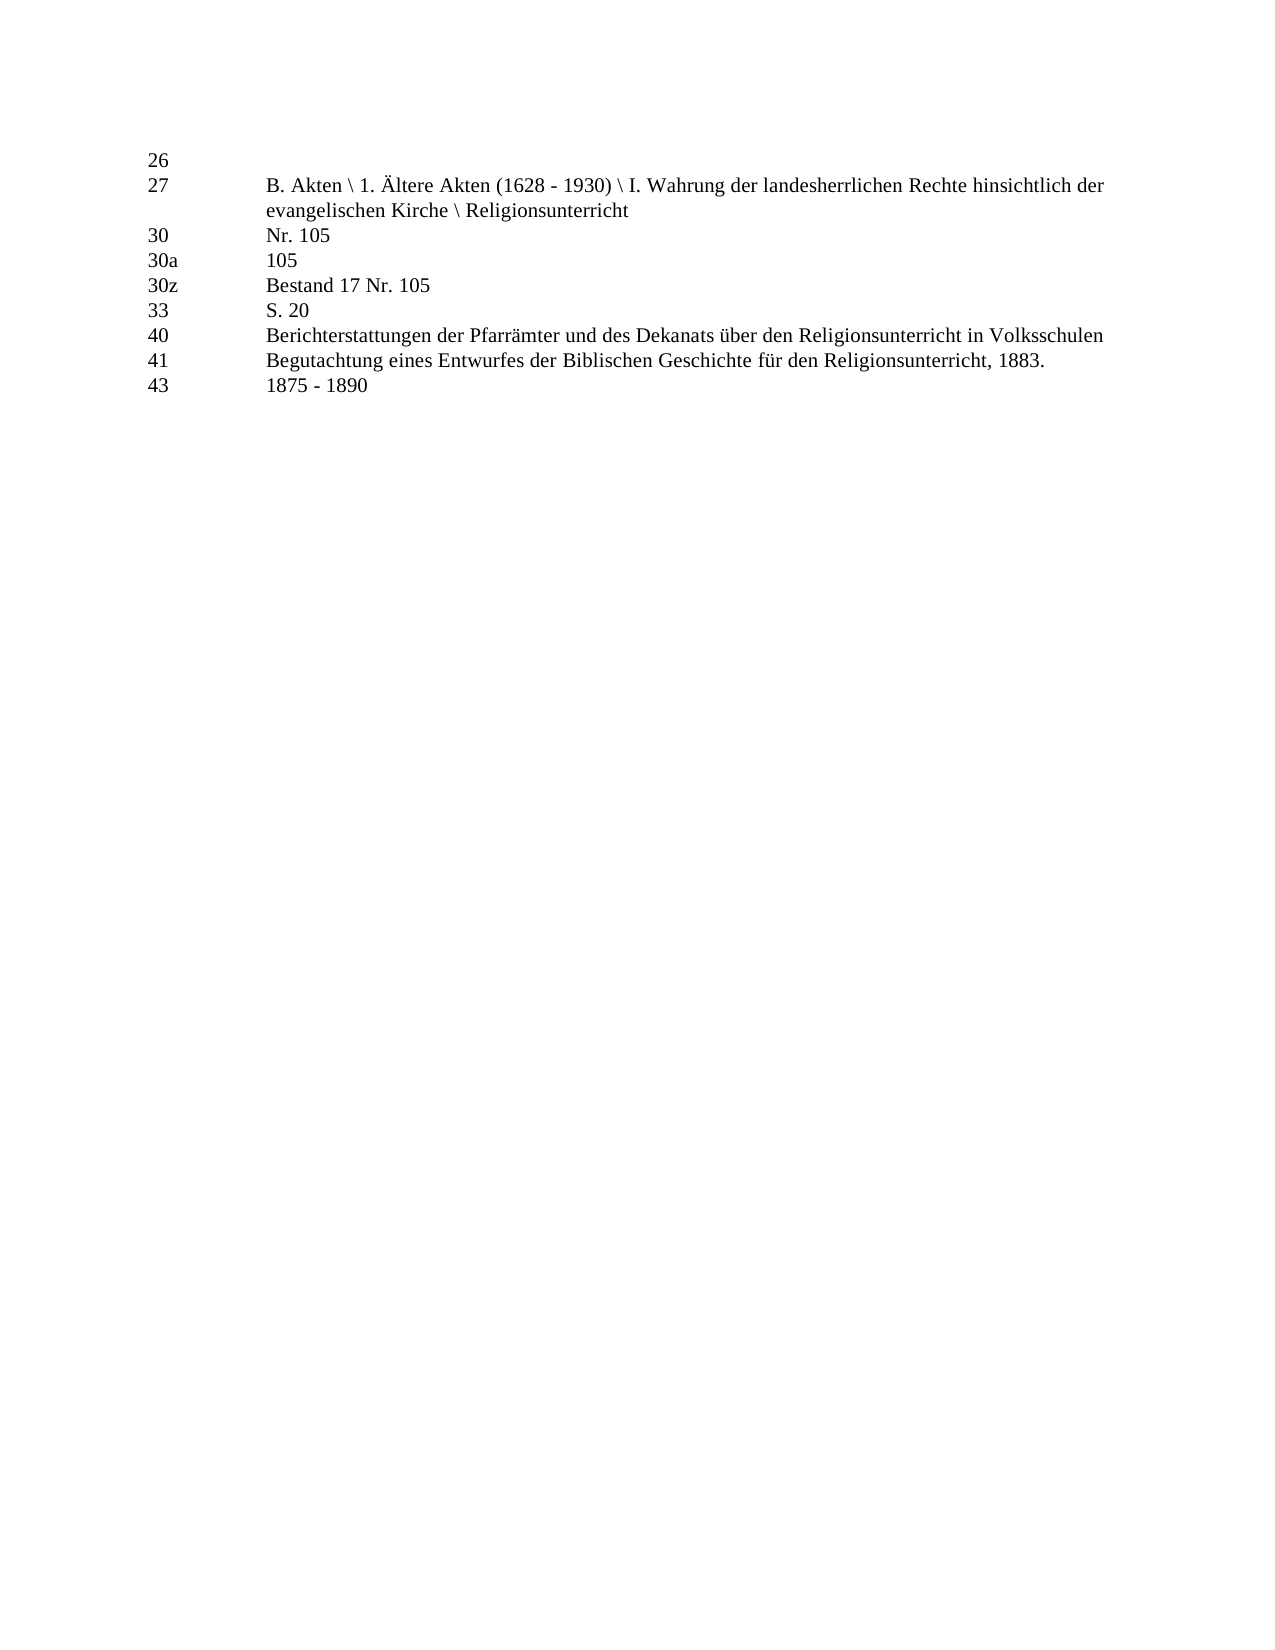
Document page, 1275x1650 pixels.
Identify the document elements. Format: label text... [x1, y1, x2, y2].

text 40 Berichterstattungen der Pfarrämter und des Dekanats über den Religionsunterricht in Volksschulen [148, 323, 1127, 348]
text 26 <-> [148, 148, 1127, 173]
text 43 1875 - 1890 [148, 373, 1127, 398]
text 30z Bestand 17 Nr. 105 [148, 273, 1127, 298]
text 30a 105 [148, 248, 1127, 273]
text 27 B. Akten \ 1. Ältere Akten (1628 - 1930) \ I. Wahrung der landesherrlichen Rechte hinsichtlich der evangelischen Kirche \ Religionsunterricht [148, 173, 1127, 223]
text 41 s[Begutachtung]s eines Entwurfes der s[t[Biblischen Geschichte]t]s für den Religionsunterricht, 1883. [148, 348, 1127, 373]
text 30 Nr. 105 [148, 223, 1127, 248]
text 33 S. 20 [148, 298, 1127, 323]
